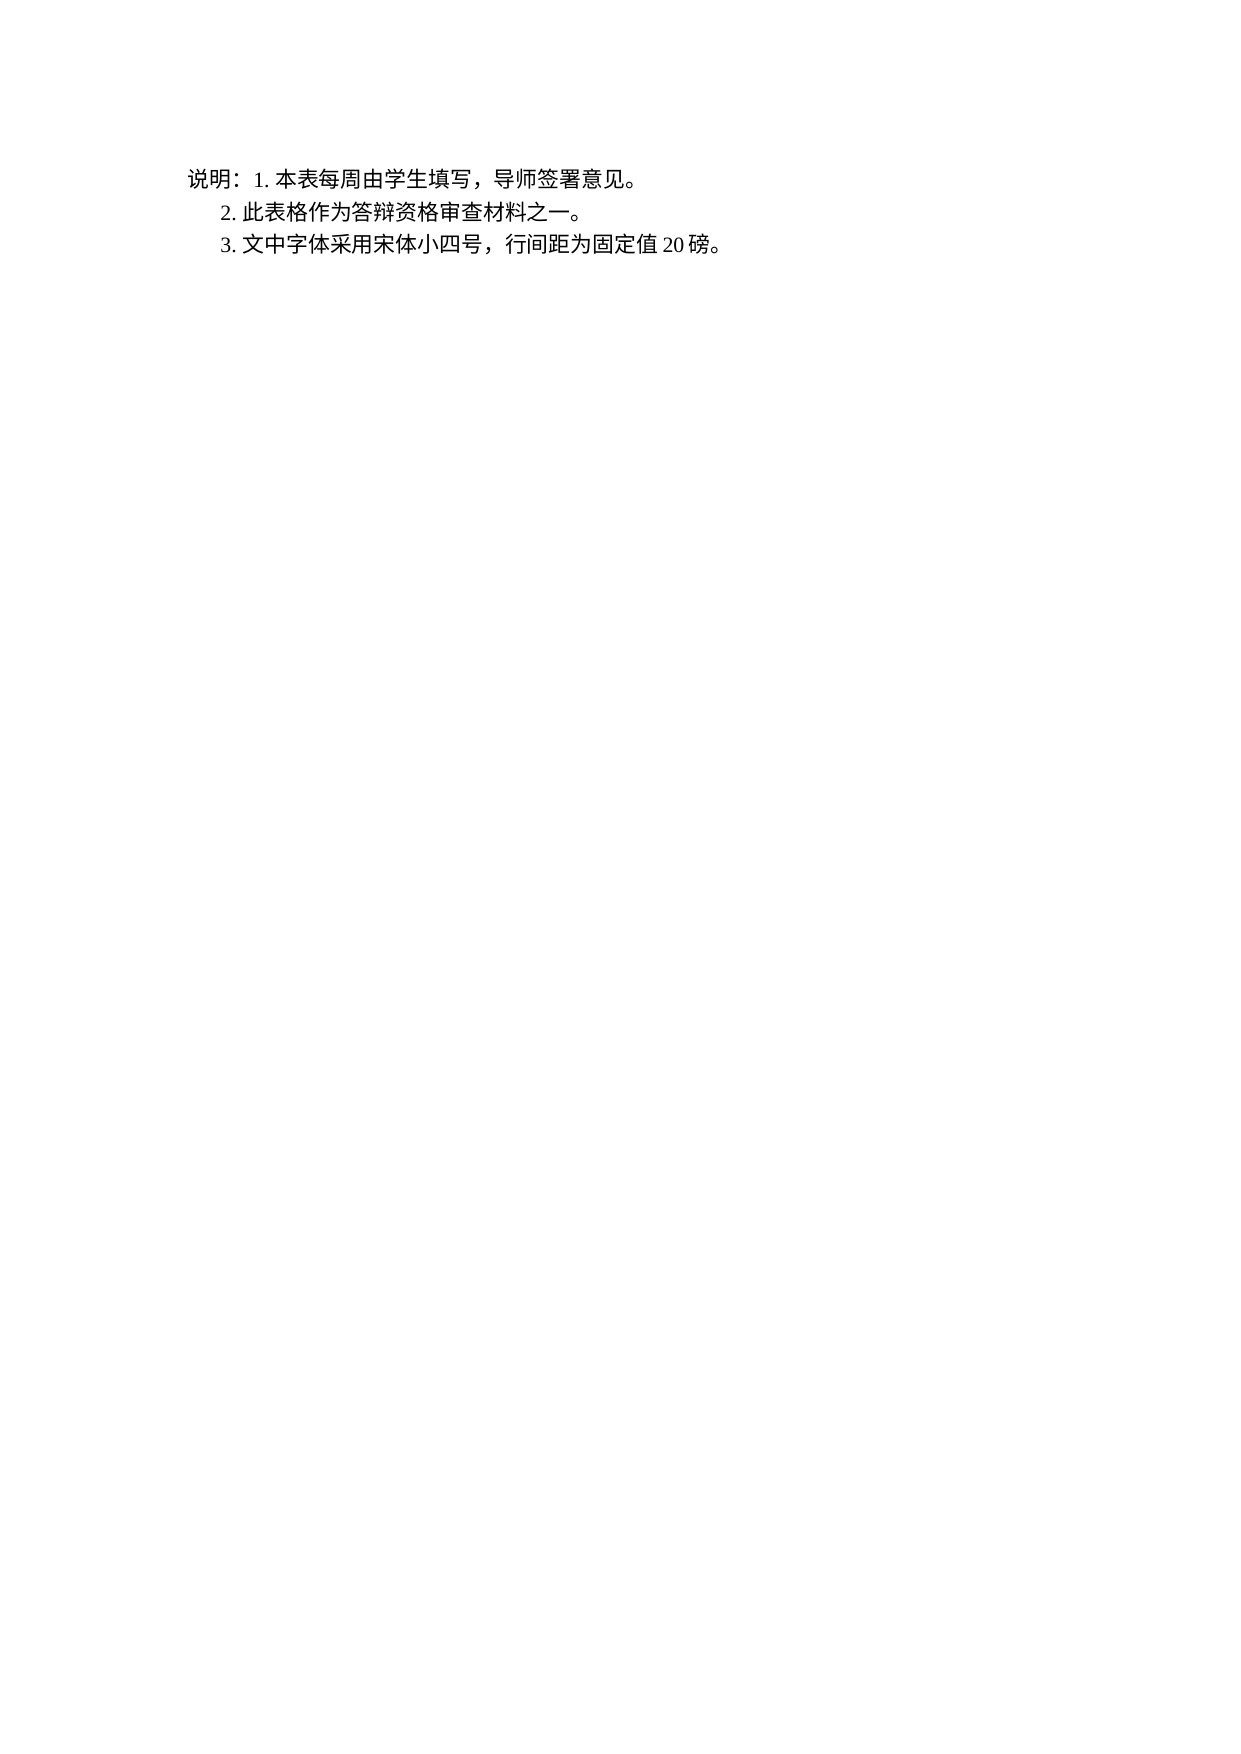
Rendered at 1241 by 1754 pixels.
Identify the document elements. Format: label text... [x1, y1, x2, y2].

text 说明：1. 本表每周由学生填写，导师签署意见。 [187, 162, 1053, 194]
text 2. 此表格作为答辩资格审查材料之一。 [187, 194, 1053, 227]
text 3. 文中字体采用宋体小四号，行间距为固定值20磅。 [187, 227, 1053, 259]
